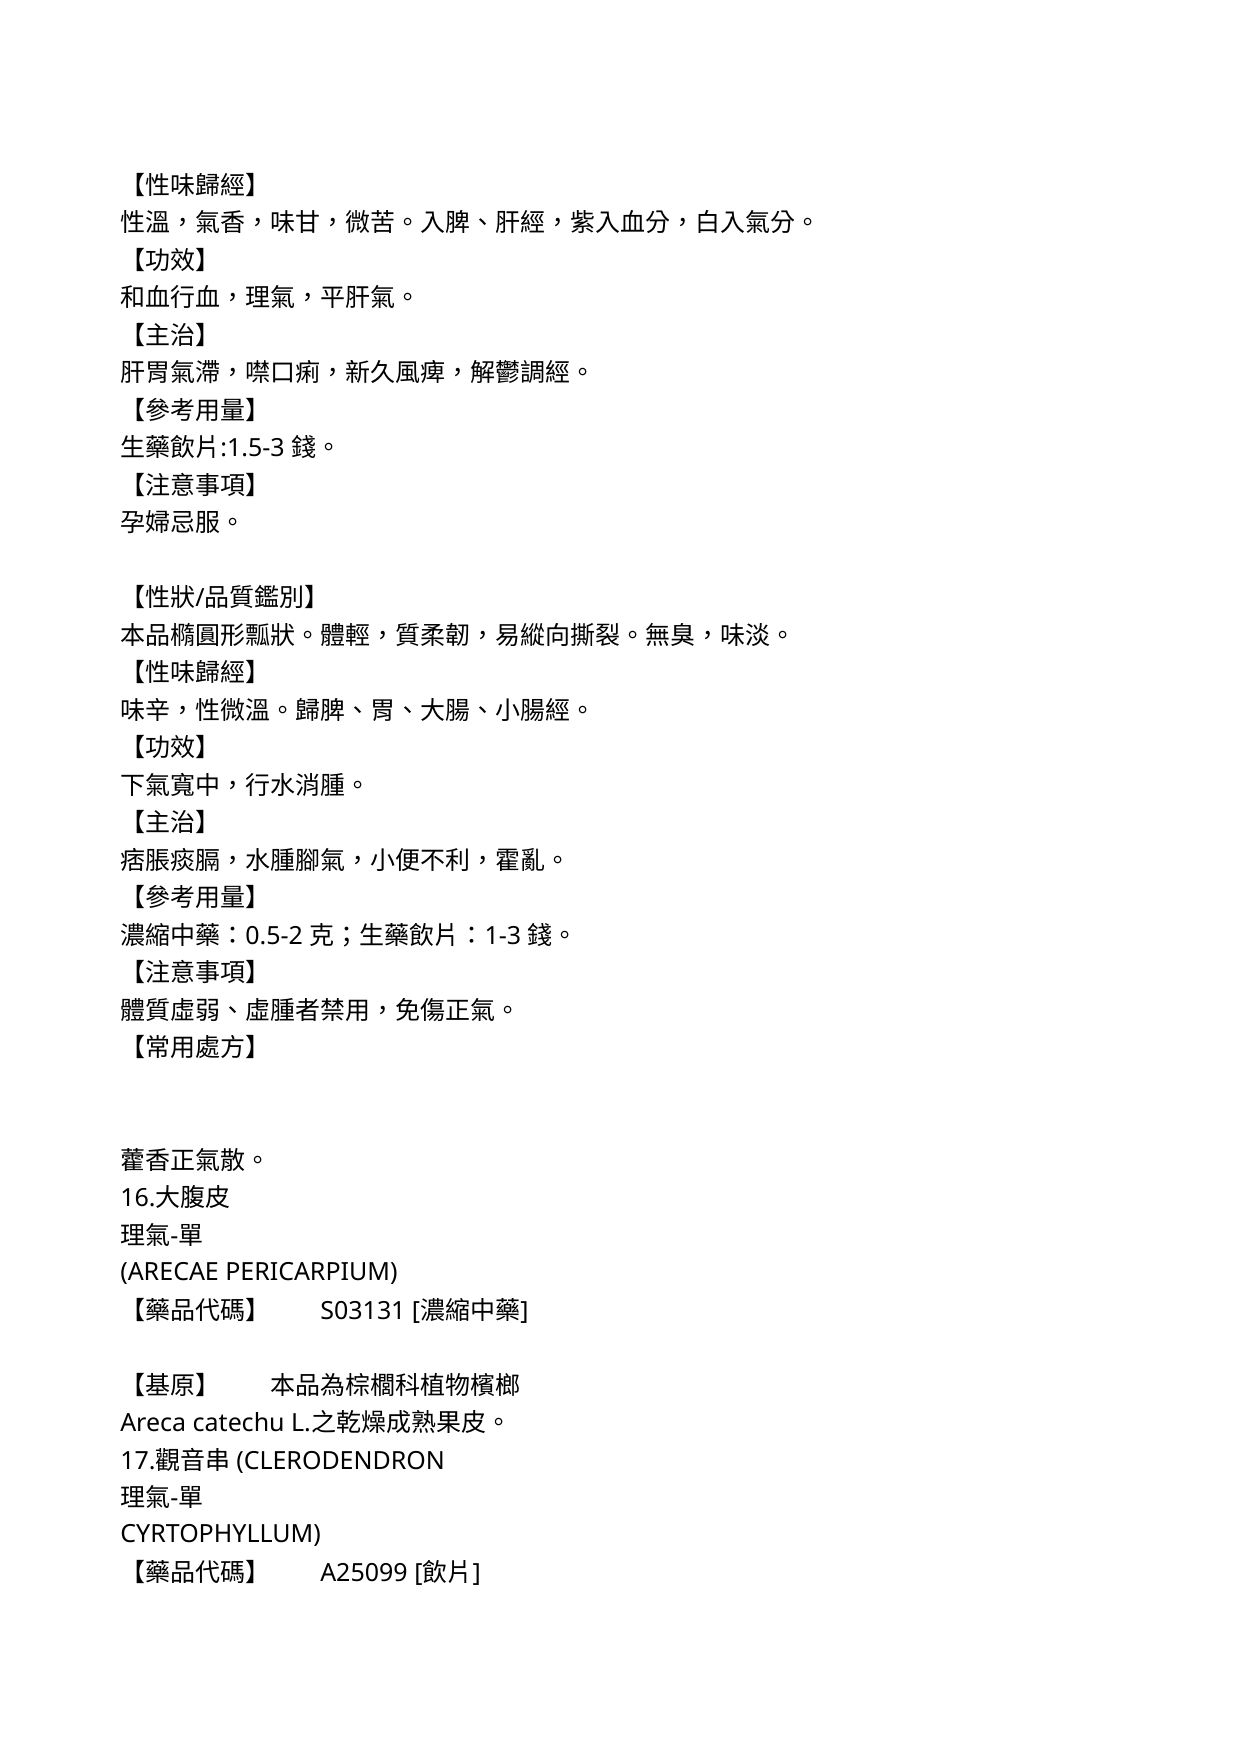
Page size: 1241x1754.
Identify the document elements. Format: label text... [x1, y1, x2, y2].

text 理氣-單 [120, 1477, 1120, 1514]
text 【參考用量】 [120, 389, 1120, 427]
text 【常用處方】 [120, 1027, 1120, 1064]
text 和血行血，理氣，平肝氣。 [120, 277, 1120, 314]
text 濃縮中藥：0.5-2 克；生藥飲片：1-3 錢。 [120, 914, 1120, 952]
text 【性味歸經】 [120, 652, 1120, 689]
text 【藥品代碼】 A25099 [飲片] [120, 1552, 1120, 1589]
text 【藥品代碼】 S03131 [濃縮中藥] [120, 1289, 1120, 1327]
text 【性味歸經】 [120, 164, 1120, 202]
text 【注意事項】 [120, 952, 1120, 989]
text 味辛，性微溫。歸脾、胃、大腸、小腸經。 [120, 689, 1120, 727]
text 【性狀/品質鑑別】 [120, 577, 1120, 614]
text (ARECAE PERICARPIUM) [120, 1252, 1120, 1289]
text 孕婦忌服。 [120, 502, 1120, 539]
text 【基原】 本品為棕櫚科植物檳榔 [120, 1364, 1120, 1402]
text 16.大腹皮 [120, 1177, 1120, 1214]
text 藿香正氣散。 [120, 1139, 1120, 1177]
text 理氣-單 [120, 1214, 1120, 1252]
text 【主治】 [120, 314, 1120, 352]
text 體質虛弱、虛腫者禁用，免傷正氣。 [120, 989, 1120, 1027]
text 肝胃氣滯，噤口痢，新久風痺，解鬱調經。 [120, 352, 1120, 389]
text Areca catechu L.之乾燥成熟果皮。 [120, 1402, 1120, 1439]
text 下氣寬中，行水消腫。 [120, 764, 1120, 802]
text 性溫，氣香，味甘，微苦。入脾、肝經，紫入血分，白入氣分。 [120, 202, 1120, 239]
text 【主治】 [120, 802, 1120, 839]
text 痞脹痰膈，水腫腳氣，小便不利，霍亂。 [120, 839, 1120, 877]
text 生藥飲片:1.5-3 錢。 [120, 427, 1120, 464]
text 【功效】 [120, 727, 1120, 764]
text 17.觀音串 (CLERODENDRON [120, 1439, 1120, 1477]
text 【參考用量】 [120, 877, 1120, 914]
text 【注意事項】 [120, 464, 1120, 502]
text 【功效】 [120, 239, 1120, 277]
text 本品橢圓形瓢狀。體輕，質柔韌，易縱向撕裂。無臭，味淡。 [120, 614, 1120, 652]
text CYRTOPHYLLUM) [120, 1514, 1120, 1552]
